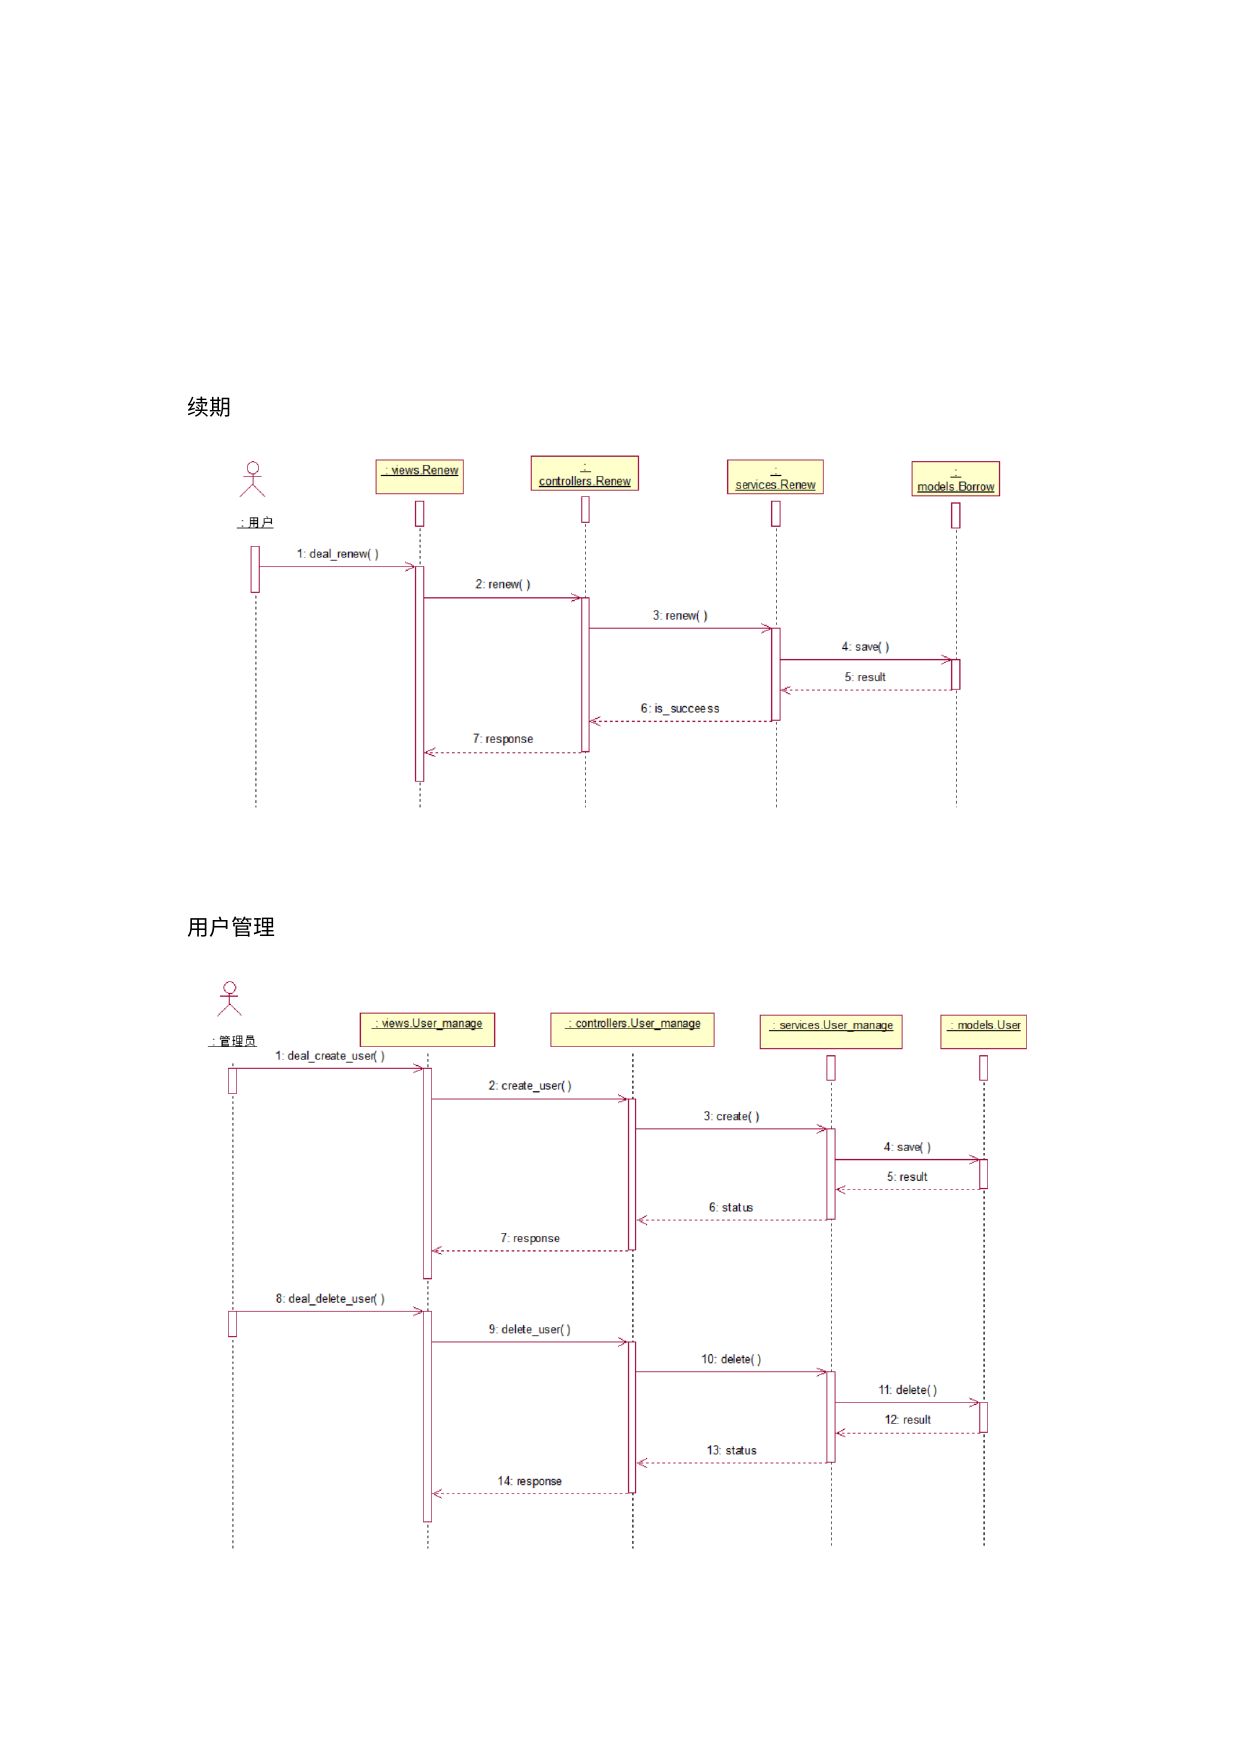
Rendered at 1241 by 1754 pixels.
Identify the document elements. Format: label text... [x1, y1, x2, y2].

picture [187, 974, 1053, 1582]
text 续期 [187, 389, 1053, 422]
text 用户管理 [187, 909, 1053, 942]
picture [187, 422, 1053, 851]
